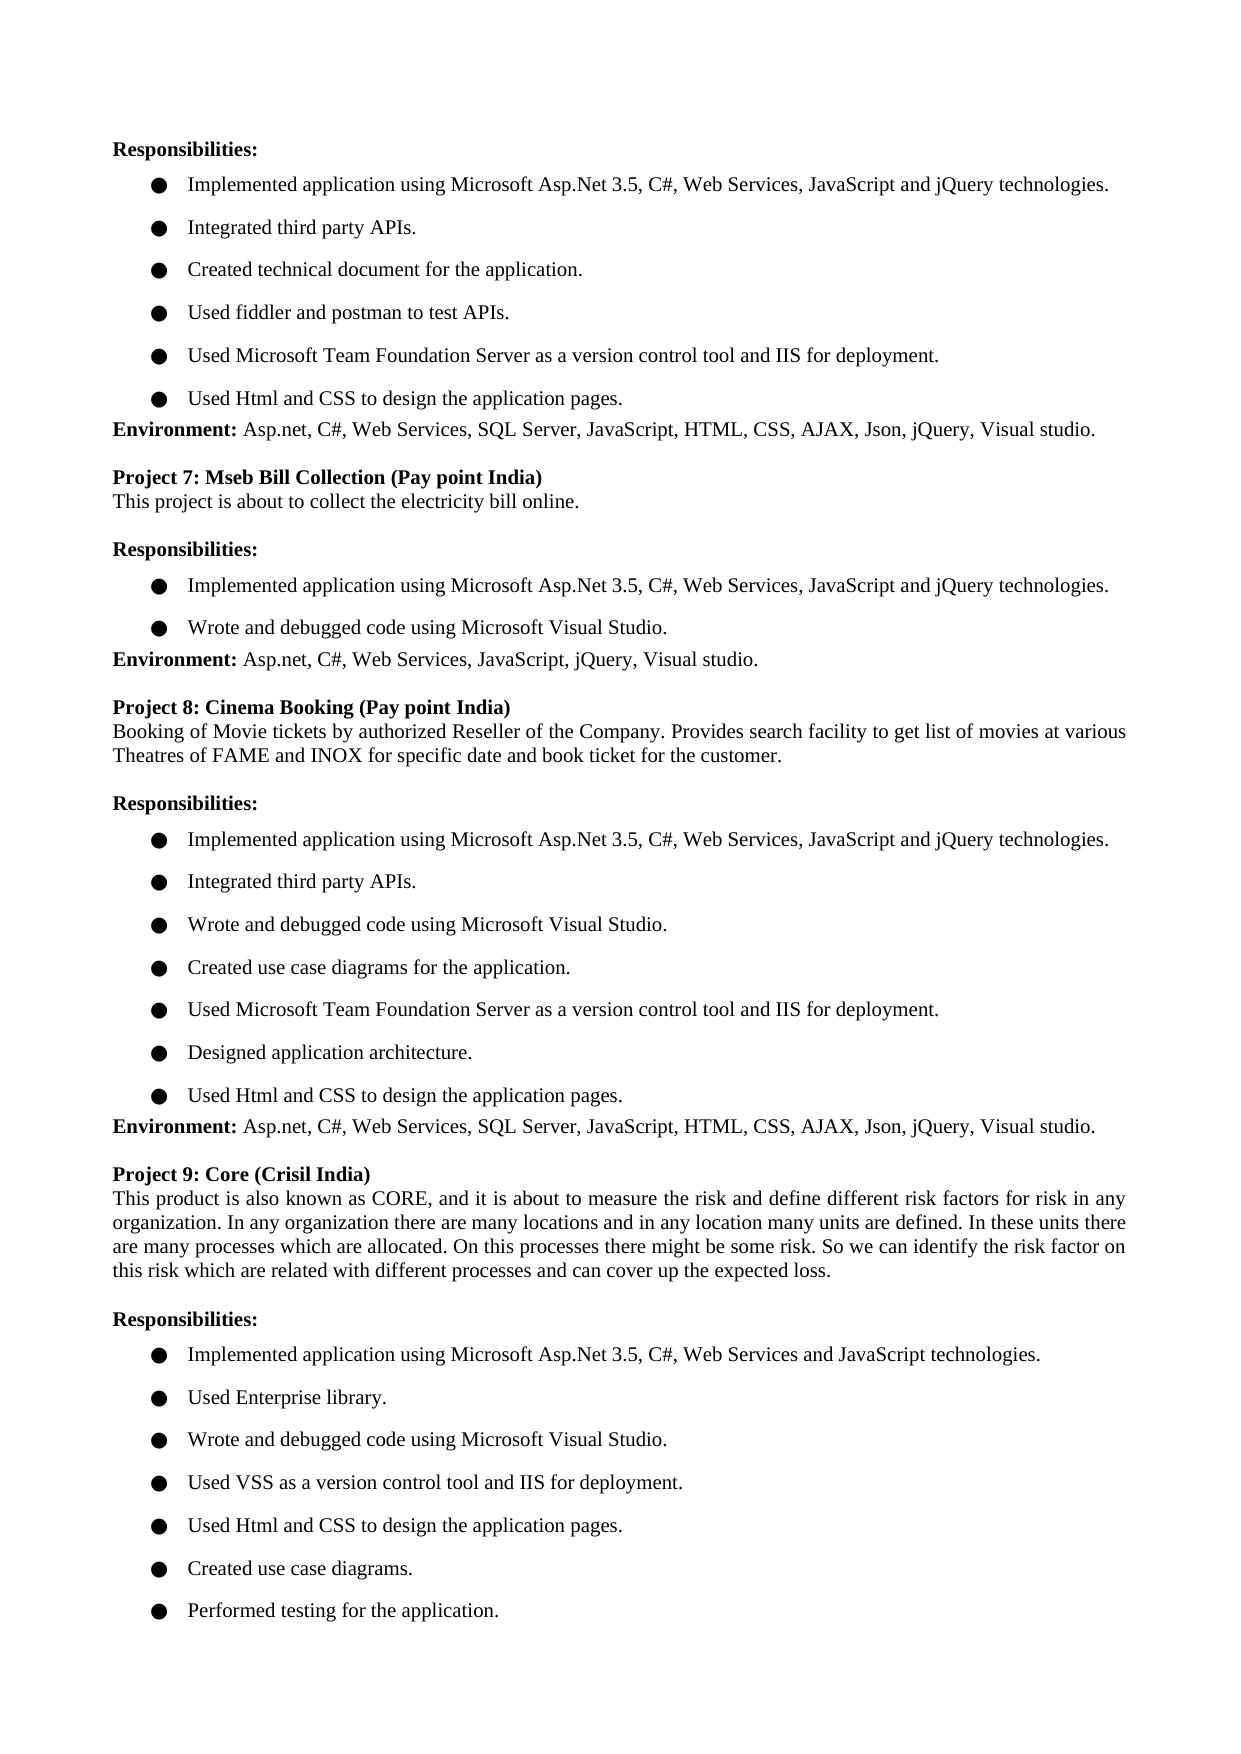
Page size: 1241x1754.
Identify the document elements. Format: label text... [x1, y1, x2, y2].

list Used VSS as a version control tool and IIS for deployment. [150, 1459, 1128, 1501]
text Project 8: Cinema Booking (Pay point India) [112, 695, 1128, 719]
text Project 9: Core (Crisil India) [112, 1162, 1128, 1186]
list Implemented application using Microsoft Asp.Net 3.5, C#, Web Services and JavaScript technologies. [150, 1331, 1128, 1373]
list Wrote and debugged code using Microsoft Visual Studio. [150, 901, 1128, 943]
list Used Html and CSS to design the application pages. [150, 374, 1128, 417]
list Created technical document for the application. [150, 246, 1128, 289]
text Environment: Asp.net, C#, Web Services, SQL Server, JavaScript, HTML, CSS, AJAX, Json, jQuery, Visual studio. [112, 1114, 1128, 1138]
list Used Microsoft Team Foundation Server as a version control tool and IIS for deployment. [150, 986, 1128, 1029]
text Booking of Movie tickets by authorized Reseller of the Company. Provides search facility to get list of movies at various Theatres of FAME and INOX for specific date and book ticket for the customer. [112, 719, 1128, 767]
text This project is about to collect the electricity bill online. [112, 489, 1128, 513]
list Integrated third party APIs. [150, 203, 1128, 246]
text Project 7: Mseb Bill Collection (Pay point India) [112, 465, 1128, 489]
list Implemented application using Microsoft Asp.Net 3.5, C#, Web Services, JavaScript and jQuery technologies. [150, 815, 1128, 858]
list Created use case diagrams. [150, 1544, 1128, 1587]
list Used Microsoft Team Foundation Server as a version control tool and IIS for deployment. [150, 331, 1128, 374]
list Used fiddler and postman to test APIs. [150, 289, 1128, 331]
list Implemented application using Microsoft Asp.Net 3.5, C#, Web Services, JavaScript and jQuery technologies. [150, 561, 1128, 604]
list Used Html and CSS to design the application pages. [150, 1071, 1128, 1114]
list Used Enterprise library. [150, 1373, 1128, 1416]
list Performed testing for the application. [150, 1587, 1128, 1629]
list Created use case diagrams for the application. [150, 943, 1128, 986]
list Wrote and debugged code using Microsoft Visual Studio. [150, 604, 1128, 647]
text Responsibilities: [112, 537, 1128, 561]
list Designed application architecture. [150, 1029, 1128, 1071]
text Responsibilities: [112, 791, 1128, 815]
list Wrote and debugged code using Microsoft Visual Studio. [150, 1416, 1128, 1459]
text Environment: Asp.net, C#, Web Services, JavaScript, jQuery, Visual studio. [112, 647, 1128, 671]
text Environment: Asp.net, C#, Web Services, SQL Server, JavaScript, HTML, CSS, AJAX, Json, jQuery, Visual studio. [112, 417, 1128, 441]
list Integrated third party APIs. [150, 858, 1128, 901]
text Responsibilities: [112, 1307, 1128, 1331]
list Implemented application using Microsoft Asp.Net 3.5, C#, Web Services, JavaScript and jQuery technologies. [150, 161, 1128, 203]
list Used Html and CSS to design the application pages. [150, 1501, 1128, 1544]
text This product is also known as CORE, and it is about to measure the risk and define different risk factors for risk in any organization. In any organization there are many locations and in any location many units are defined. In these units there are many processes which are allocated. On this processes there might be some risk. So we can identify the risk factor on this risk which are related with different processes and can cover up the expected loss. [112, 1186, 1128, 1282]
text Responsibilities: [112, 137, 1128, 161]
